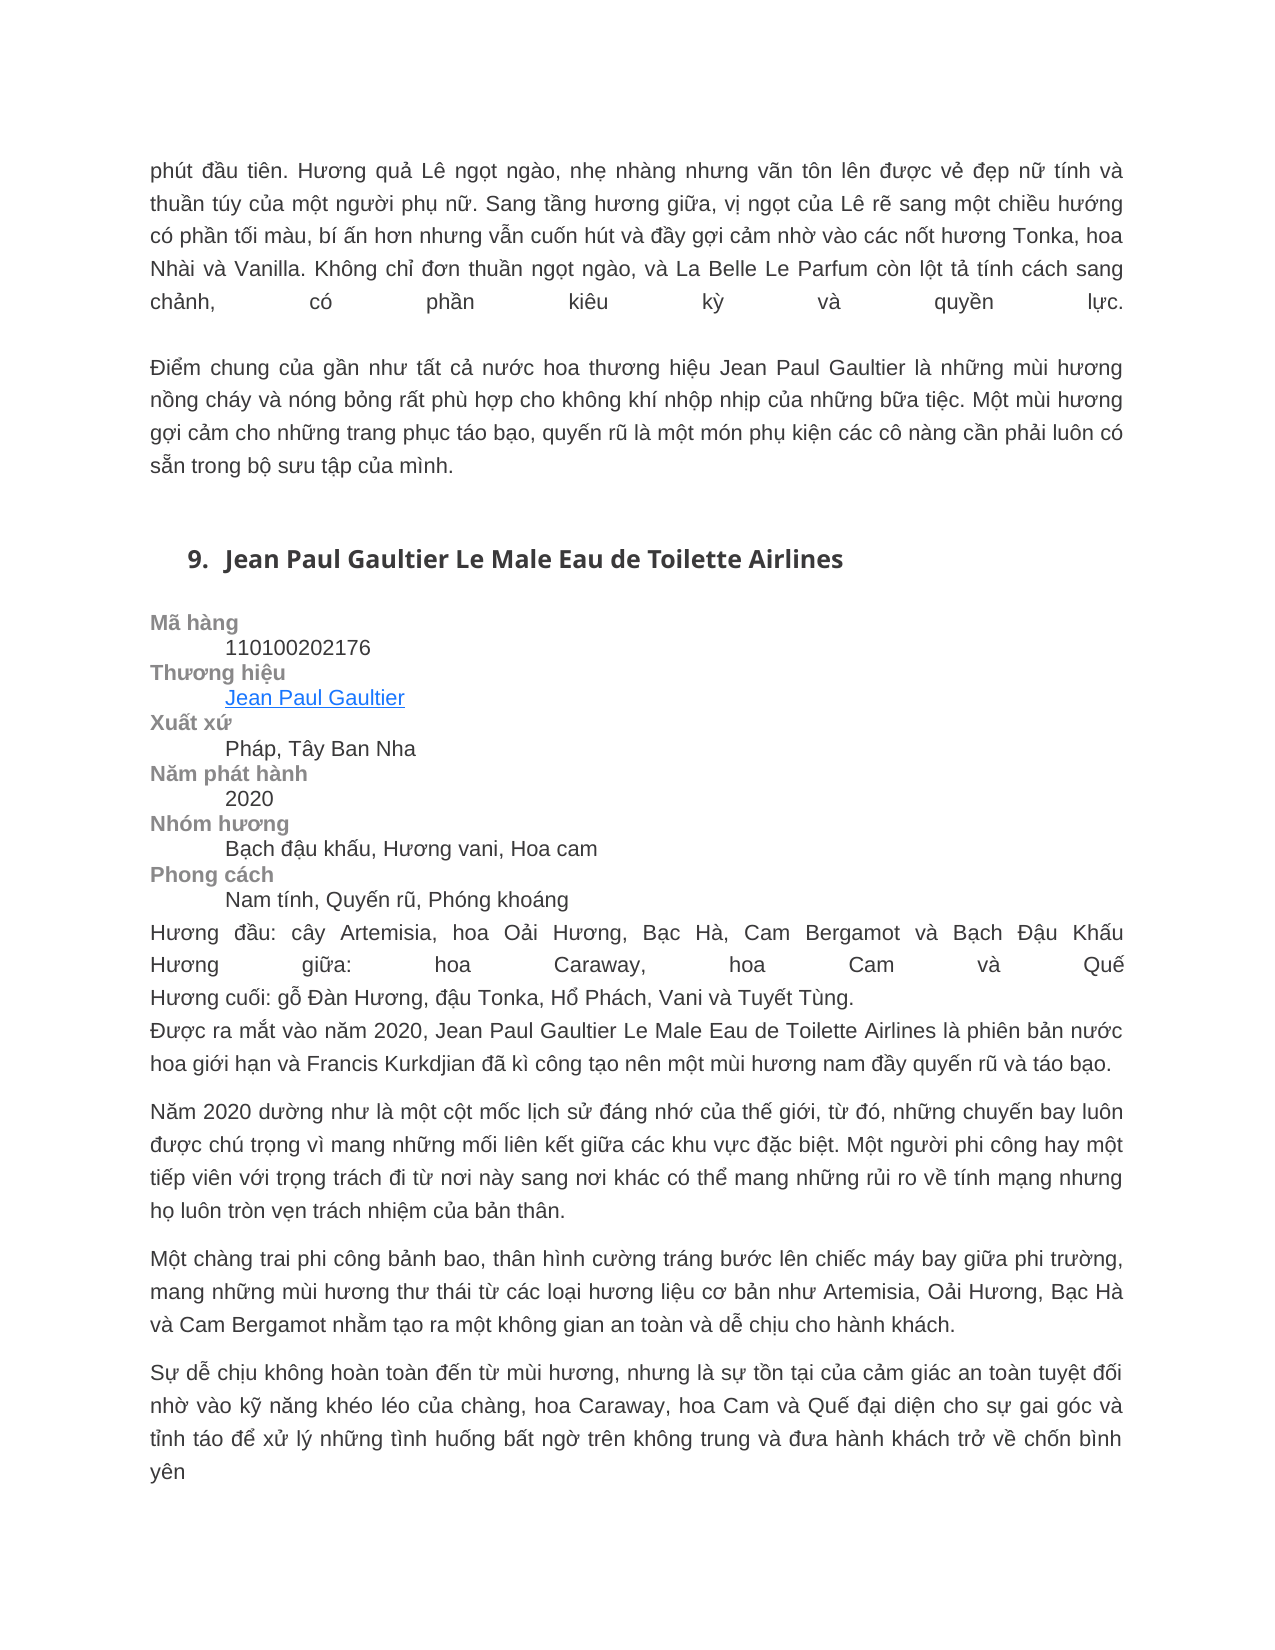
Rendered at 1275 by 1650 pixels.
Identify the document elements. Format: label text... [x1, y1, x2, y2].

text Hương đầu: cây Artemisia, hoa Oải Hương, Bạc Hà, Cam Bergamot và Bạch Đậu Khấu Hương giữa: hoa Caraway, hoa Cam và Quế Hương cuối: gỗ Đàn Hương, đậu Tonka, Hổ Phách, Vani và Tuyết Tùng. [150, 912, 1125, 1010]
subtitle Jean Paul Gaultier Le Male Eau de Toilette Airlines [187, 541, 1125, 575]
text 2020 [225, 786, 1125, 811]
text Jean Paul Gaultier [225, 685, 1125, 710]
text Nhóm hương [150, 811, 1125, 836]
text Sự dễ chịu không hoàn toàn đến từ mùi hương, nhưng là sự tồn tại của cảm giác an toàn tuyệt đối nhờ vào kỹ năng khéo léo của chàng, hoa Caraway, hoa Cam và Quế đại diện cho sự gai góc và tỉnh táo để xử lý những tình huống bất ngờ trên không trung và đưa hành khách trở về chốn bình yên [150, 1353, 1125, 1484]
text Thương hiệu [150, 660, 1125, 685]
text Nam tính, Quyến rũ, Phóng khoáng [225, 887, 1125, 912]
text Phong cách [150, 862, 1125, 887]
text Năm 2020 dường như là một cột mốc lịch sử đáng nhớ của thế giới, từ đó, những chuyến bay luôn được chú trọng vì mang những mối liên kết giữa các khu vực đặc biệt. Một người phi công hay một tiếp viên với trọng trách đi từ nơi này sang nơi khác có thể mang những rủi ro về tính mạng nhưng họ luôn tròn vẹn trách nhiệm của bản thân. [150, 1092, 1125, 1223]
text Được ra mắt vào năm 2020, Jean Paul Gaultier Le Male Eau de Toilette Airlines là phiên bản nước hoa giới hạn và Francis Kurkdjian đã kì công tạo nên một mùi hương nam đầy quyến rũ và táo bạo. [150, 1010, 1125, 1076]
text Bạch đậu khấu, Hương vani, Hoa cam [225, 836, 1125, 862]
text Pháp, Tây Ban Nha [225, 736, 1125, 761]
text Một chàng trai phi công bảnh bao, thân hình cường tráng bước lên chiếc máy bay giữa phi trường, mang những mùi hương thư thái từ các loại hương liệu cơ bản như Artemisia, Oải Hương, Bạc Hà và Cam Bergamot nhằm tạo ra một không gian an toàn và dễ chịu cho hành khách. [150, 1238, 1125, 1337]
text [150, 150, 1125, 478]
text Năm phát hành [150, 761, 1125, 786]
text Mã hàng [150, 609, 1125, 635]
text Xuất xứ [150, 710, 1125, 736]
text 110100202176 [225, 635, 1125, 660]
